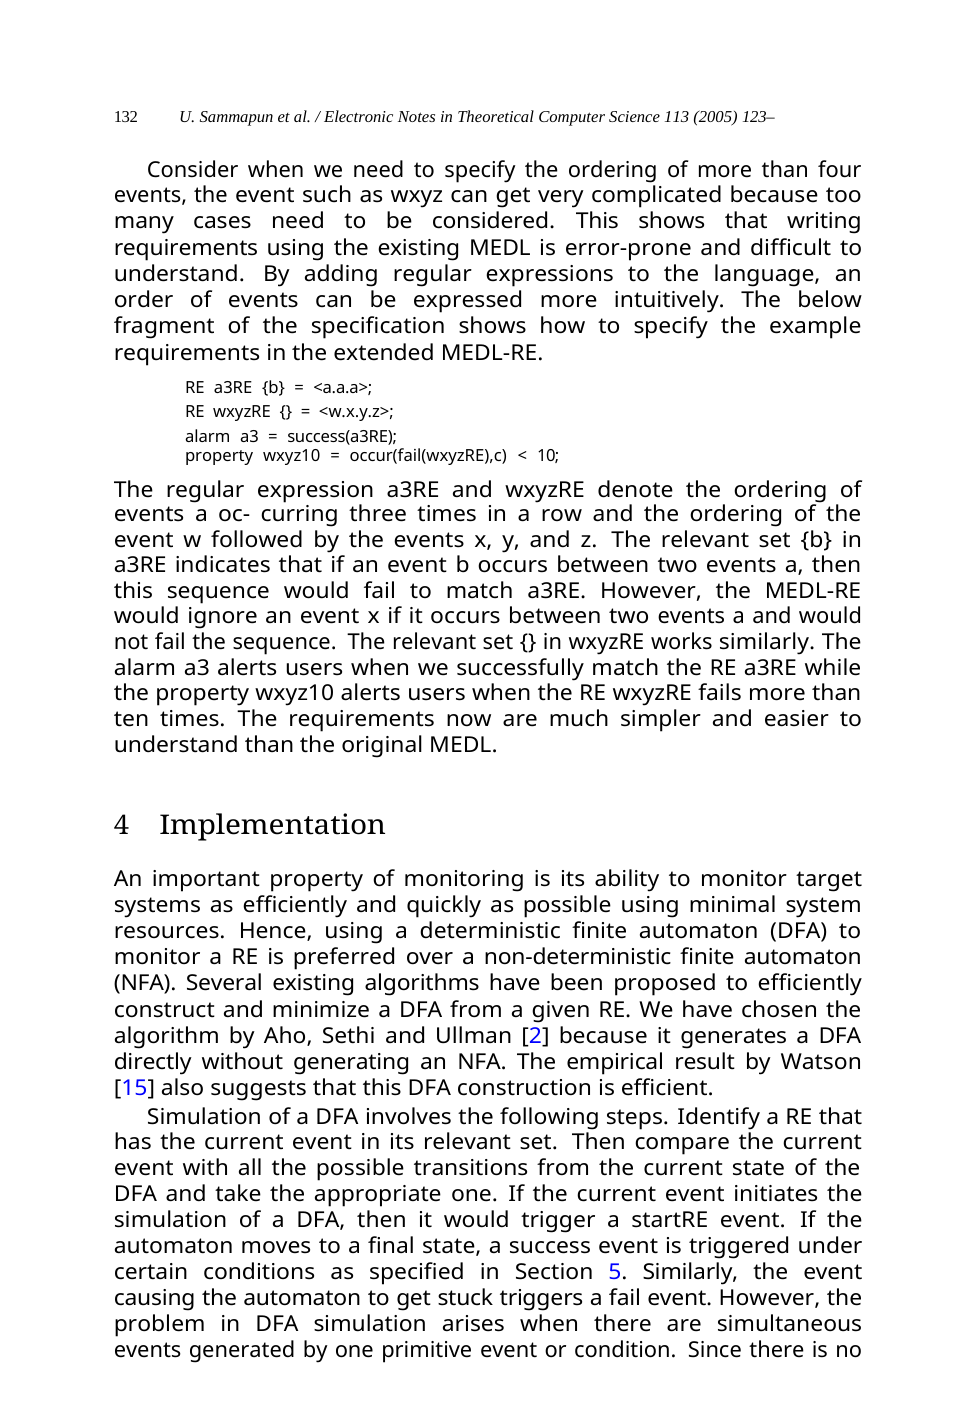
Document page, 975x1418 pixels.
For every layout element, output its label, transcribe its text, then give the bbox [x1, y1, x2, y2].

text Consider when we need to specify the ordering of more than four events, the event such as wxyz can get very complicated because too many cases need to be considered. This shows that writing requirements using the existing MEDL is error-prone and difficult to understand. By adding regular expressions to the language, an order of events can be expressed more intuitively. The below fragment of the specification shows how to specify the example requirements in the extended MEDL-RE. [113, 156, 862, 366]
text An important property of monitoring is its ability to monitor target systems as efficiently and quickly as possible using minimal system resources. Hence, using a deterministic finite automaton (DFA) to monitor a RE is preferred over a non-deterministic finite automaton (NFA). Several existing algorithms have been proposed to efficiently construct and minimize a DFA from a given RE. We have chosen the algorithm by Aho, Sethi and Ullman [2] because it generates a DFA directly without generating an NFA. The empirical result by Watson [15] also suggests that this DFA construction is efficient. [113, 866, 862, 1102]
text The regular expression a3RE and wxyzRE denote the ordering of events a oc- curring three times in a row and the ordering of the event w followed by the events x, y, and z. The relevant set {b} in a3RE indicates that if an event b occurs between two events a, then this sequence would fail to match a3RE. However, the MEDL-RE would ignore an event x if it occurs between two events a and would not fail the sequence. The relevant set {} in wxyzRE works similarly. The alarm a3 alerts users when we successfully match the RE a3RE while the property wxyz10 alerts users when the RE wxyzRE fails more than ten times. The requirements now are much simpler and easier to understand than the original MEDL. [113, 477, 862, 758]
text RE wxyzRE {} = <w.x.y.z>; alarm a3 = success(a3RE); [185, 400, 443, 447]
subtitle Implementation [113, 806, 875, 842]
text property wxyz10 = occur(fail(wxyzRE),c) < 10; [185, 449, 875, 465]
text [113, 1104, 862, 1363]
text RE a3RE {b} = <a.a.a>; [185, 375, 875, 398]
